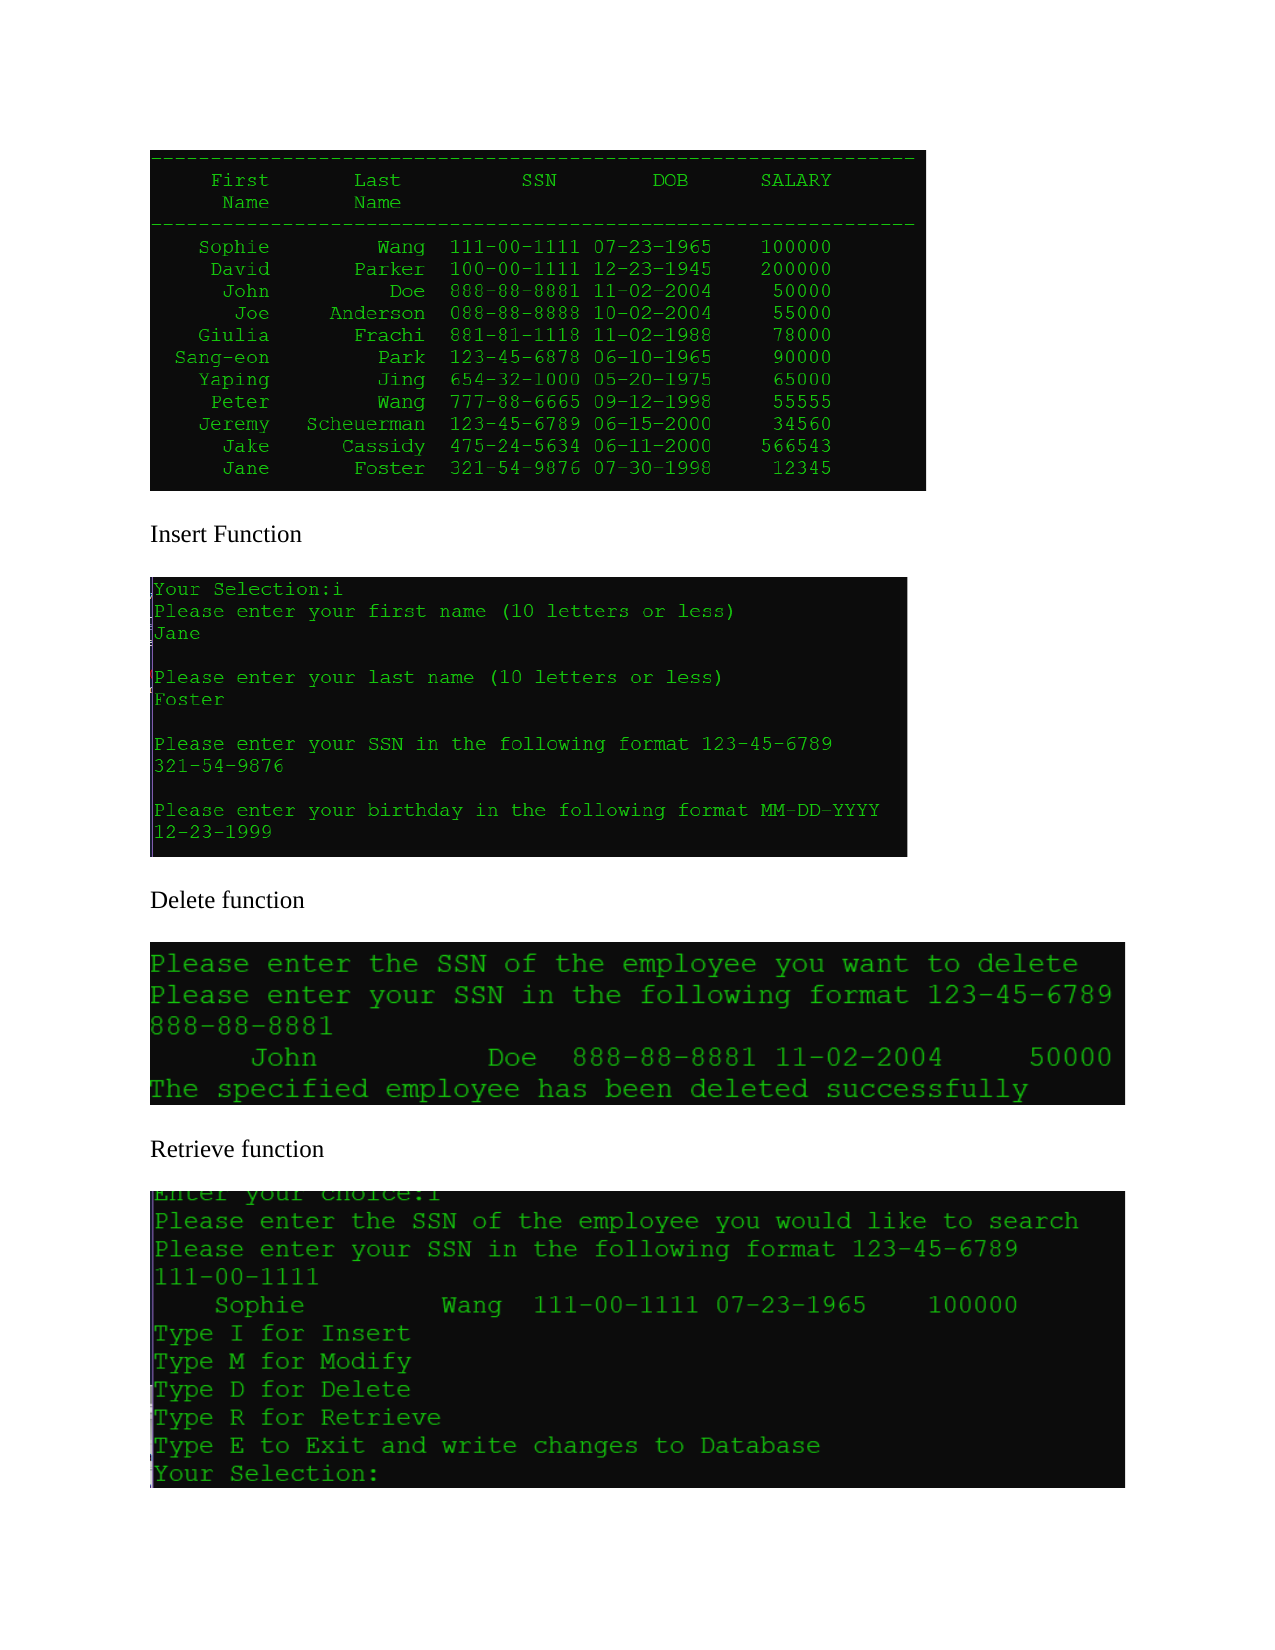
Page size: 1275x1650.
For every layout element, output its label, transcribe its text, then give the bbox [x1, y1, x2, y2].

text Delete function [150, 885, 1125, 914]
picture [150, 150, 927, 491]
picture [150, 942, 1125, 1105]
picture [150, 1191, 1125, 1488]
picture [150, 577, 908, 857]
text Retrieve function [150, 1134, 1125, 1162]
text Insert Function [150, 519, 1125, 548]
